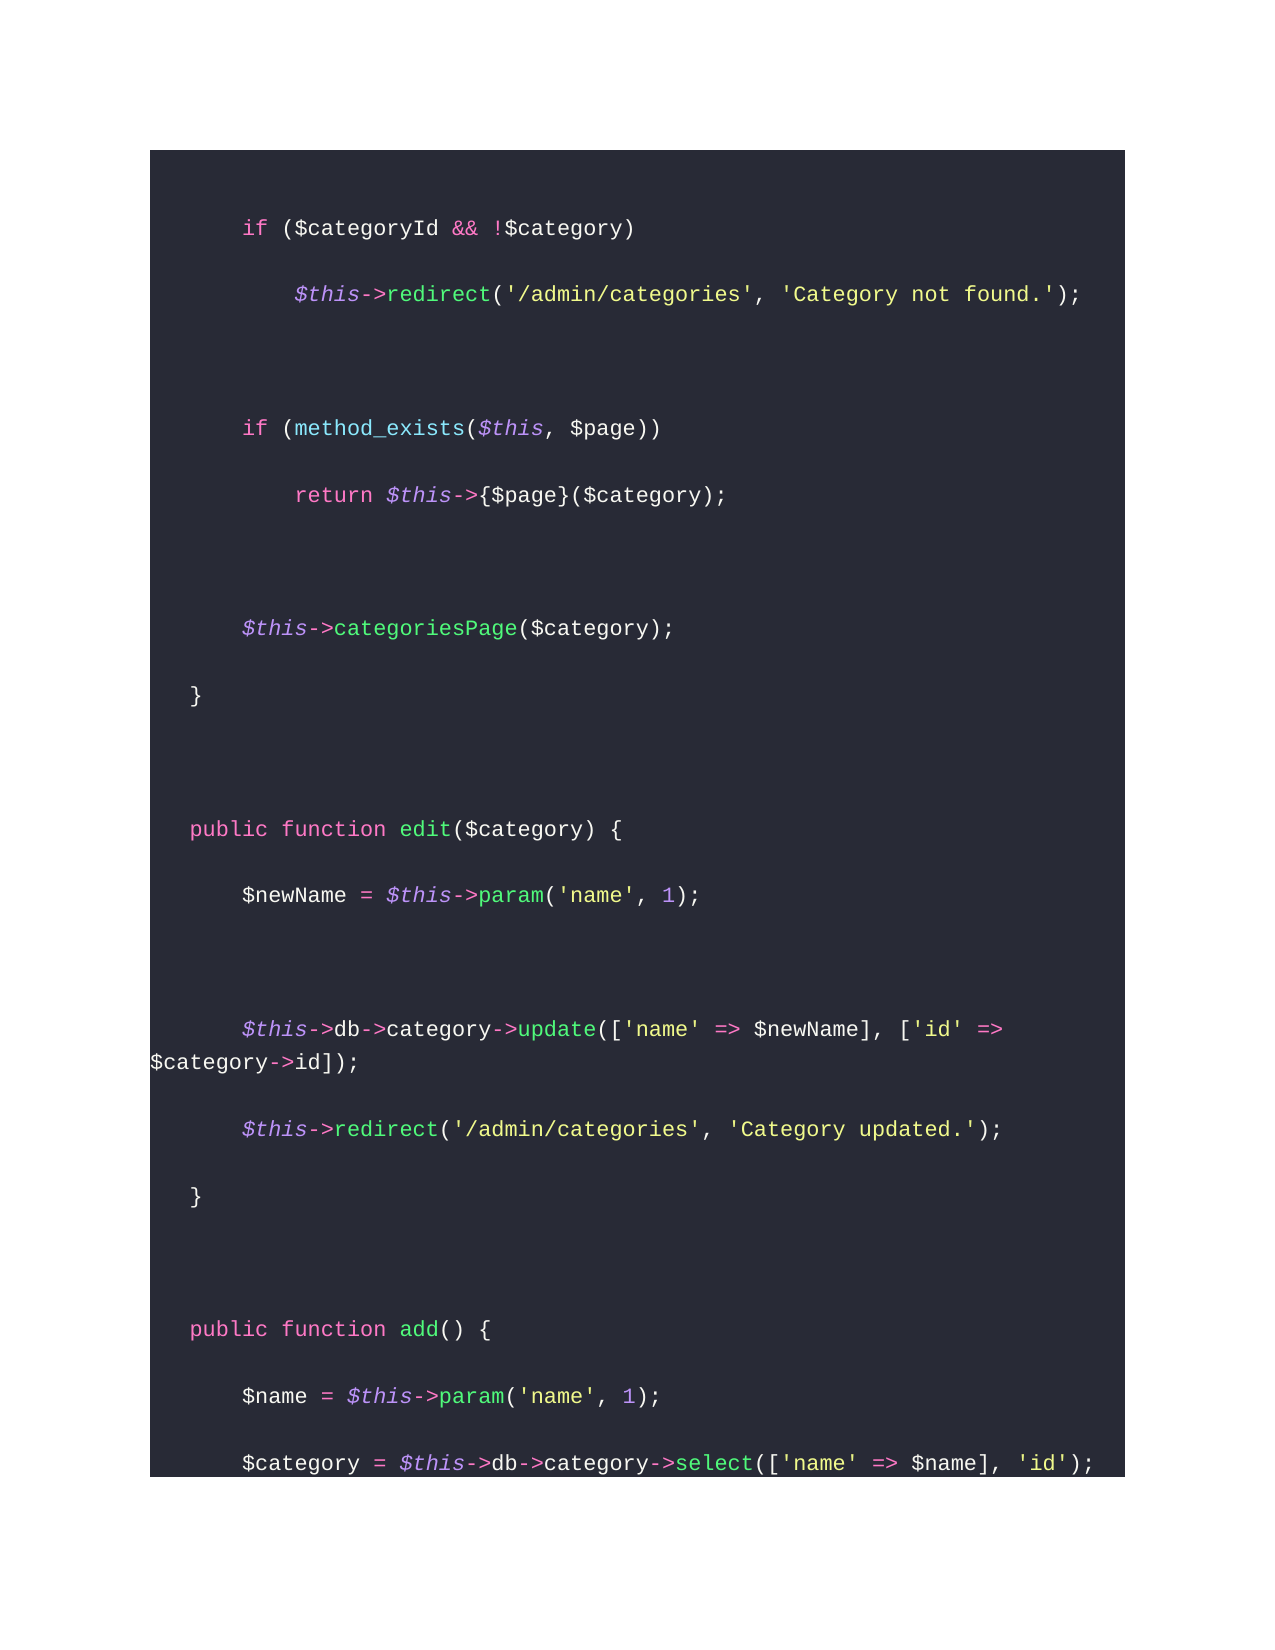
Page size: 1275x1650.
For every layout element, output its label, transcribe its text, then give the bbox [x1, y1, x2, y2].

subtitle $this->categoriesPage($category); [150, 617, 1125, 642]
subtitle $category = $this->db->category->select(['name' => $name], 'id'); [150, 1452, 1125, 1477]
subtitle return $this->{$page}($category); [150, 484, 1125, 509]
subtitle } [150, 684, 1125, 709]
subtitle } [150, 1185, 1125, 1210]
subtitle public function edit($category) { [150, 818, 1125, 842]
subtitle if (method_exists($this, $page)) [150, 417, 1125, 442]
subtitle $name = $this->param('name', 1); [150, 1385, 1125, 1410]
subtitle $this->redirect('/admin/categories', 'Category updated.'); [150, 1118, 1125, 1143]
subtitle public function add() { [150, 1318, 1125, 1343]
subtitle $this->redirect('/admin/categories', 'Category not found.'); [150, 283, 1125, 308]
subtitle $newName = $this->param('name', 1); [150, 884, 1125, 909]
subtitle $this->db->category->update(['name' => $newName], ['id' => $category->id]); [150, 1018, 1125, 1076]
subtitle if ($categoryId && !$category) [150, 217, 1125, 242]
